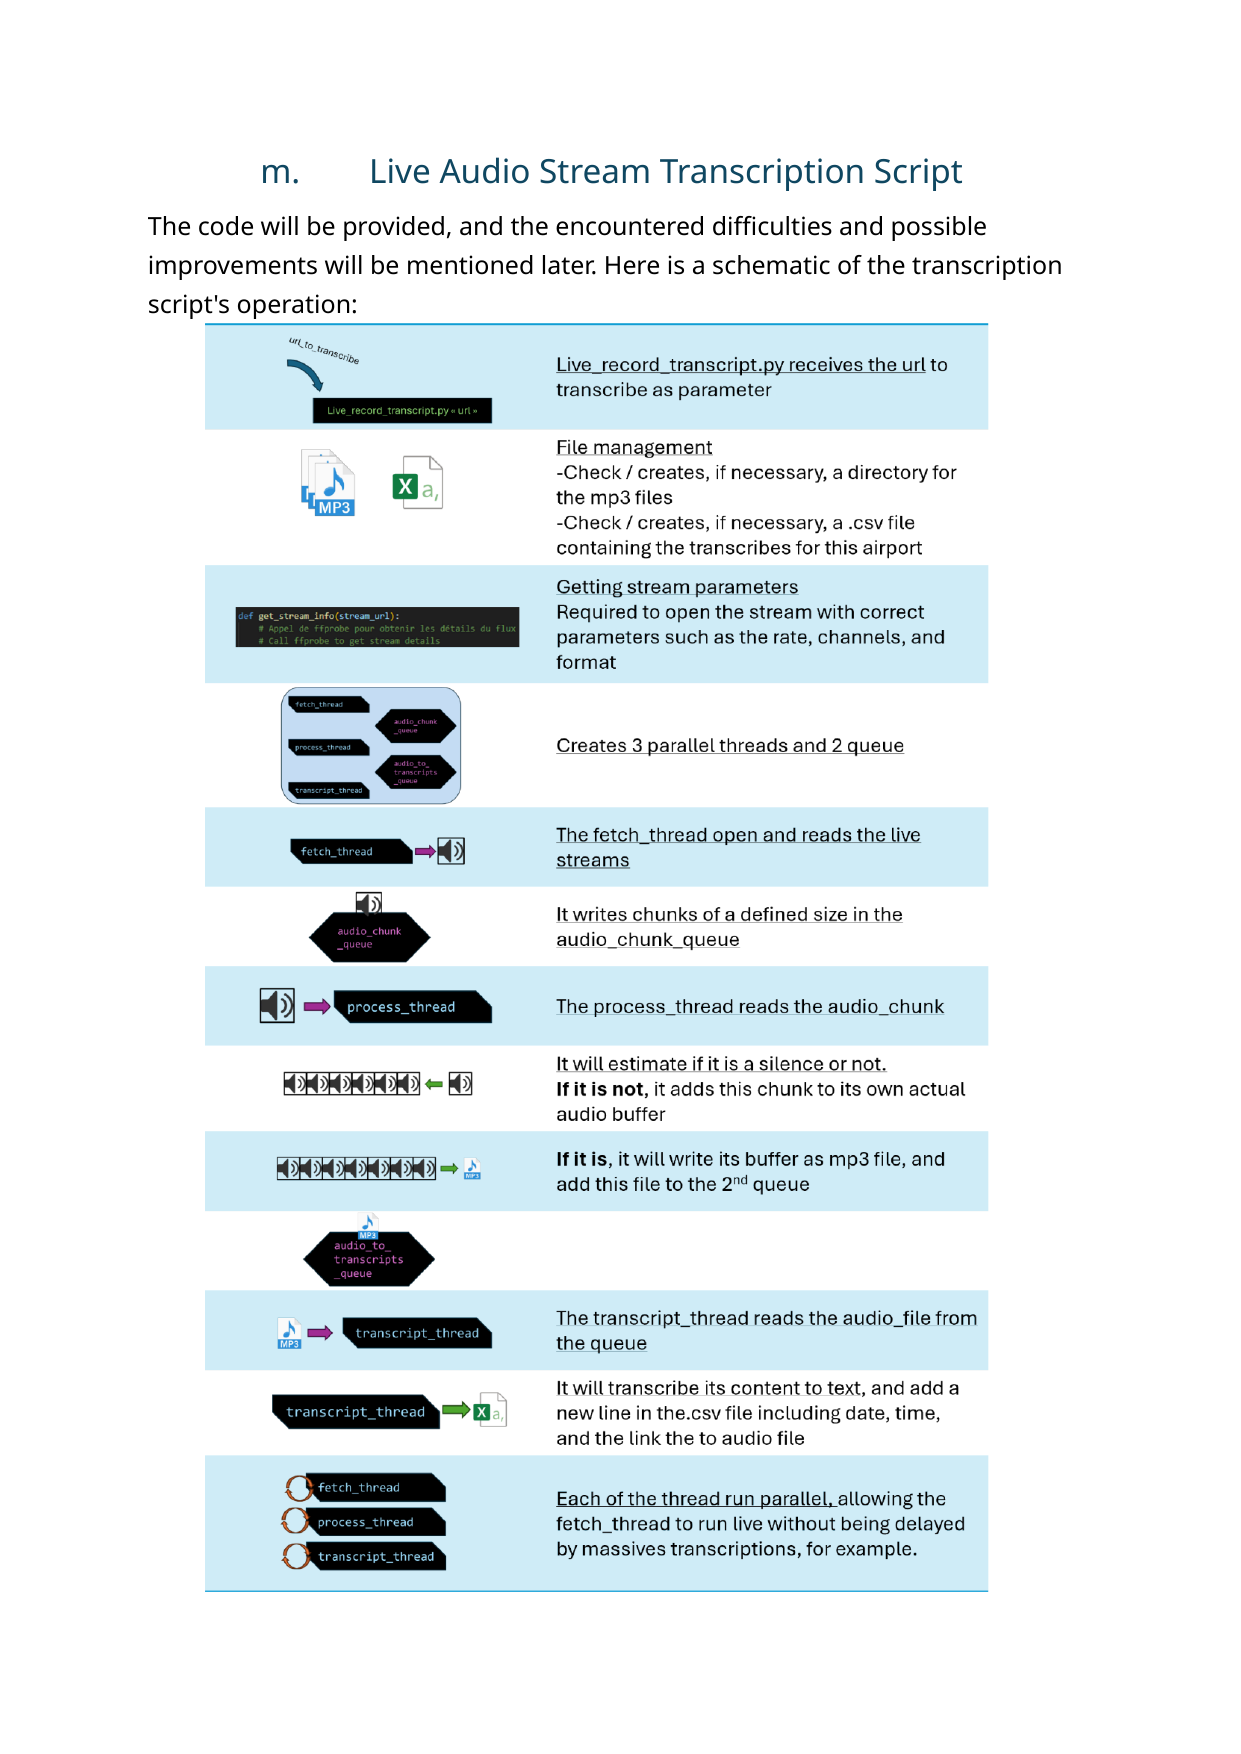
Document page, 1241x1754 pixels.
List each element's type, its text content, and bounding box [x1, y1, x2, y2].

subtitle Live Audio Stream Transcription Script [260, 148, 1093, 193]
picture [205, 326, 989, 1592]
text The code will be provided, and the encountered difficulties and possible improvements will be mentioned later. Here is a schematic of the transcription script's operation: [148, 208, 1093, 321]
